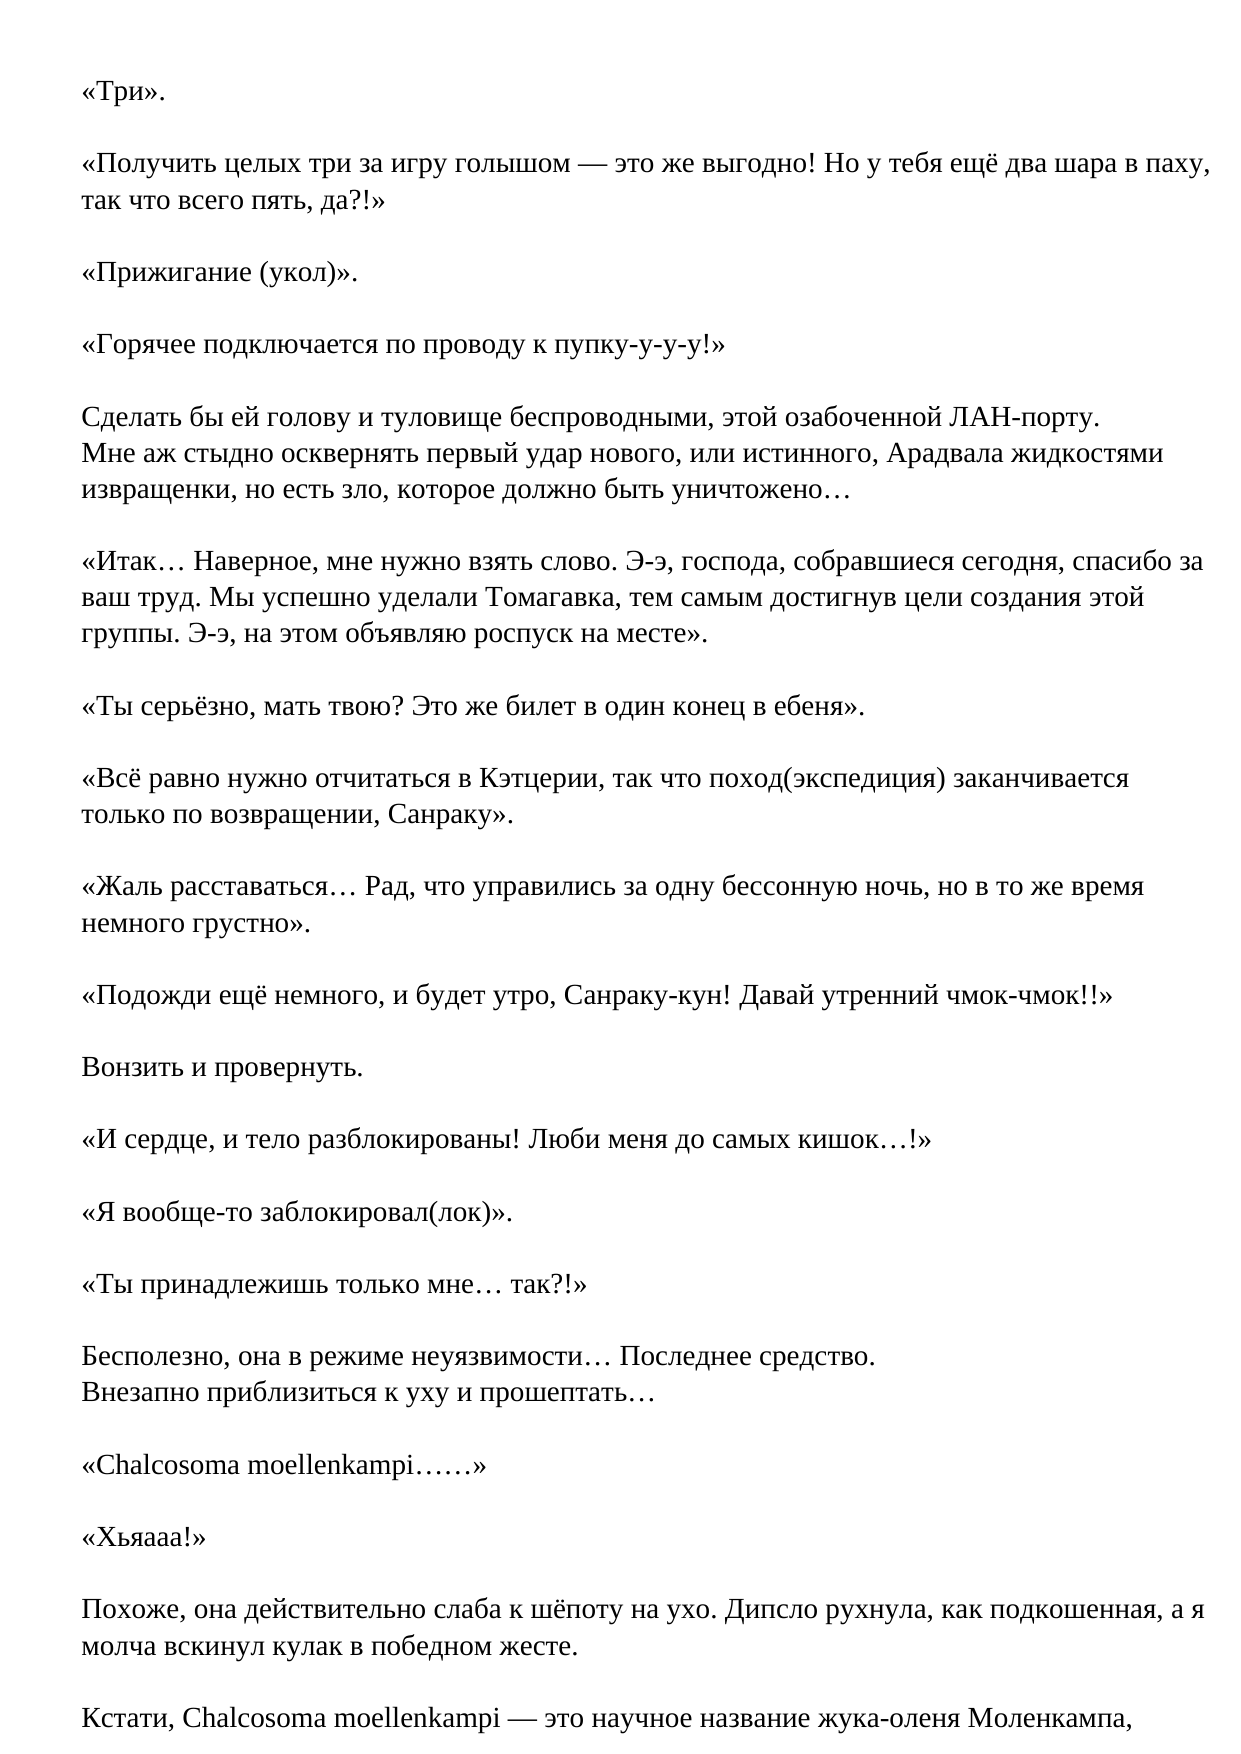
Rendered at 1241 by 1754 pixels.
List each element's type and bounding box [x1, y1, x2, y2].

text [81, 37, 1215, 1733]
